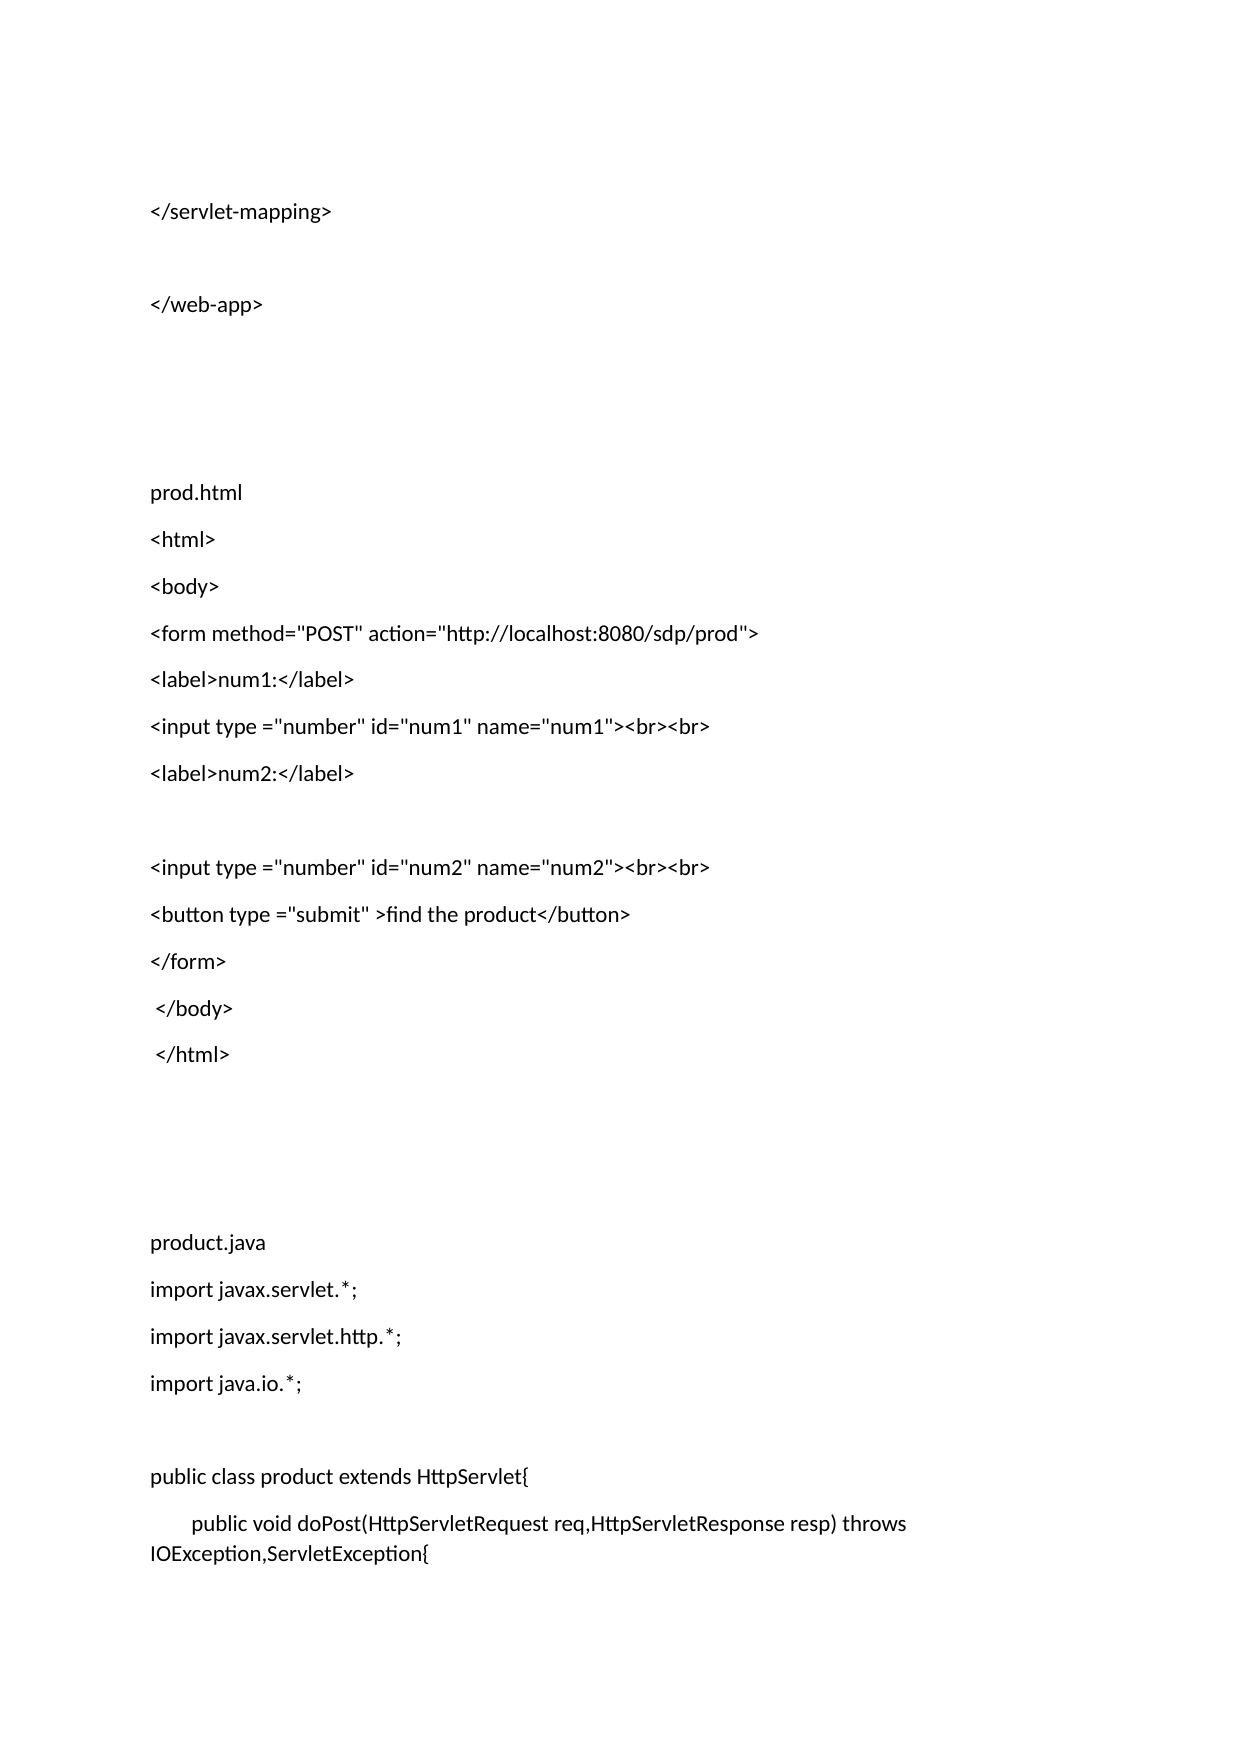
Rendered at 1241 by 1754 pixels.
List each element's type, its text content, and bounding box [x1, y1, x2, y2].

text <form method="POST" action="http://localhost:8080/sdp/prod"> [150, 619, 1090, 647]
text </servlet-mapping> [150, 197, 1090, 225]
text product.java [150, 1228, 1090, 1256]
text <input type ="number" id="num1" name="num1"><br><br> [150, 712, 1090, 741]
text <html> [150, 525, 1090, 553]
text public class product extends HttpServlet{ [150, 1462, 1090, 1491]
text <label>num1:</label> [150, 666, 1090, 694]
text import javax.servlet.*; [150, 1275, 1090, 1303]
text <body> [150, 572, 1090, 600]
text <input type ="number" id="num2" name="num2"><br><br> [150, 853, 1090, 881]
text <label>num2:</label> [150, 759, 1090, 787]
text import java.io.*; [150, 1369, 1090, 1397]
text public void doPost(HttpServletRequest req,HttpServletResponse resp) throws IOException,ServletException{ [150, 1509, 1090, 1568]
text </body> [150, 994, 1090, 1022]
text import javax.servlet.http.*; [150, 1322, 1090, 1350]
text prod.html [150, 478, 1090, 506]
text </form> [150, 947, 1090, 975]
text </web-app> [150, 291, 1090, 319]
text </html> [150, 1041, 1090, 1069]
text <button type ="submit" >find the product</button> [150, 900, 1090, 928]
